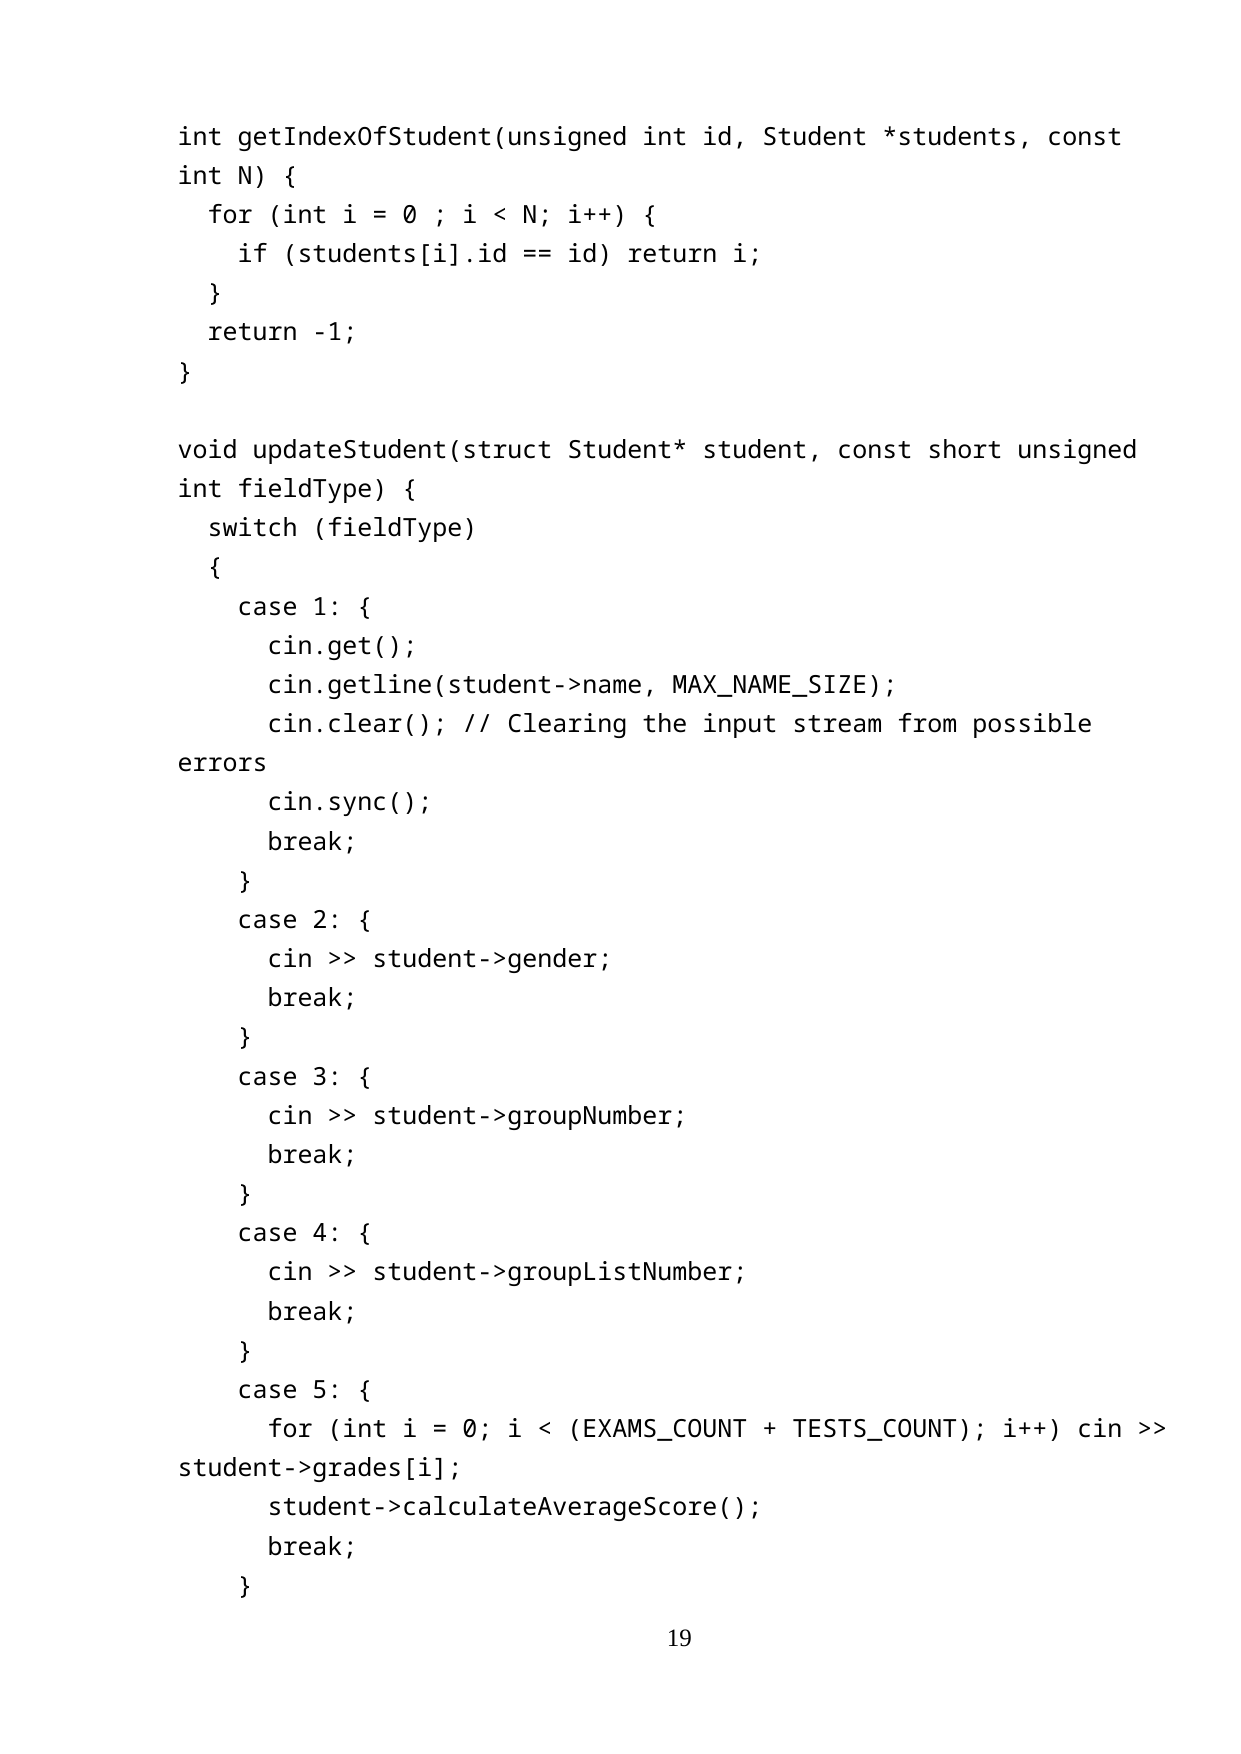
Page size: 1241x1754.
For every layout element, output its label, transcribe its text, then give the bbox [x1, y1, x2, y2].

text int getIndexOfStudent(unsigned int id, Student *students, const int N) { [177, 118, 1181, 191]
text break; [177, 823, 1181, 857]
text return -1; [177, 314, 1181, 348]
text } [177, 275, 1181, 309]
text } [177, 1567, 1181, 1601]
text break; [177, 1528, 1181, 1562]
text case 4: { [177, 1215, 1181, 1249]
text case 3: { [177, 1058, 1181, 1092]
text student->calculateAverageScore(); [177, 1489, 1181, 1523]
text cin >> student->groupNumber; [177, 1097, 1181, 1131]
text for (int i = 0 ; i < N; i++) { [177, 196, 1181, 231]
text cin.clear(); // Clearing the input stream from possible errors [177, 706, 1181, 779]
text cin >> student->groupListNumber; [177, 1254, 1181, 1288]
text cin.sync(); [177, 784, 1181, 818]
text if (students[i].id == id) return i; [177, 236, 1181, 270]
text } [177, 862, 1181, 896]
text { [177, 549, 1181, 583]
text } [177, 353, 1181, 387]
text for (int i = 0; i < (EXAMS_COUNT + TESTS_COUNT); i++) cin >> student->grades[i]; [177, 1411, 1181, 1484]
text break; [177, 980, 1181, 1014]
text } [177, 1332, 1181, 1366]
text break; [177, 1136, 1181, 1171]
text switch (fieldType) [177, 510, 1181, 544]
text case 5: { [177, 1371, 1181, 1406]
text case 2: { [177, 901, 1181, 936]
text cin >> student->gender; [177, 941, 1181, 975]
text } [177, 1176, 1181, 1210]
text break; [177, 1293, 1181, 1327]
text } [177, 1019, 1181, 1053]
text cin.getline(student->name, MAX_NAME_SIZE); [177, 666, 1181, 701]
text void updateStudent(struct Student* student, const short unsigned int fieldType) { [177, 431, 1181, 505]
text case 1: { [177, 588, 1181, 622]
text cin.get(); [177, 627, 1181, 661]
